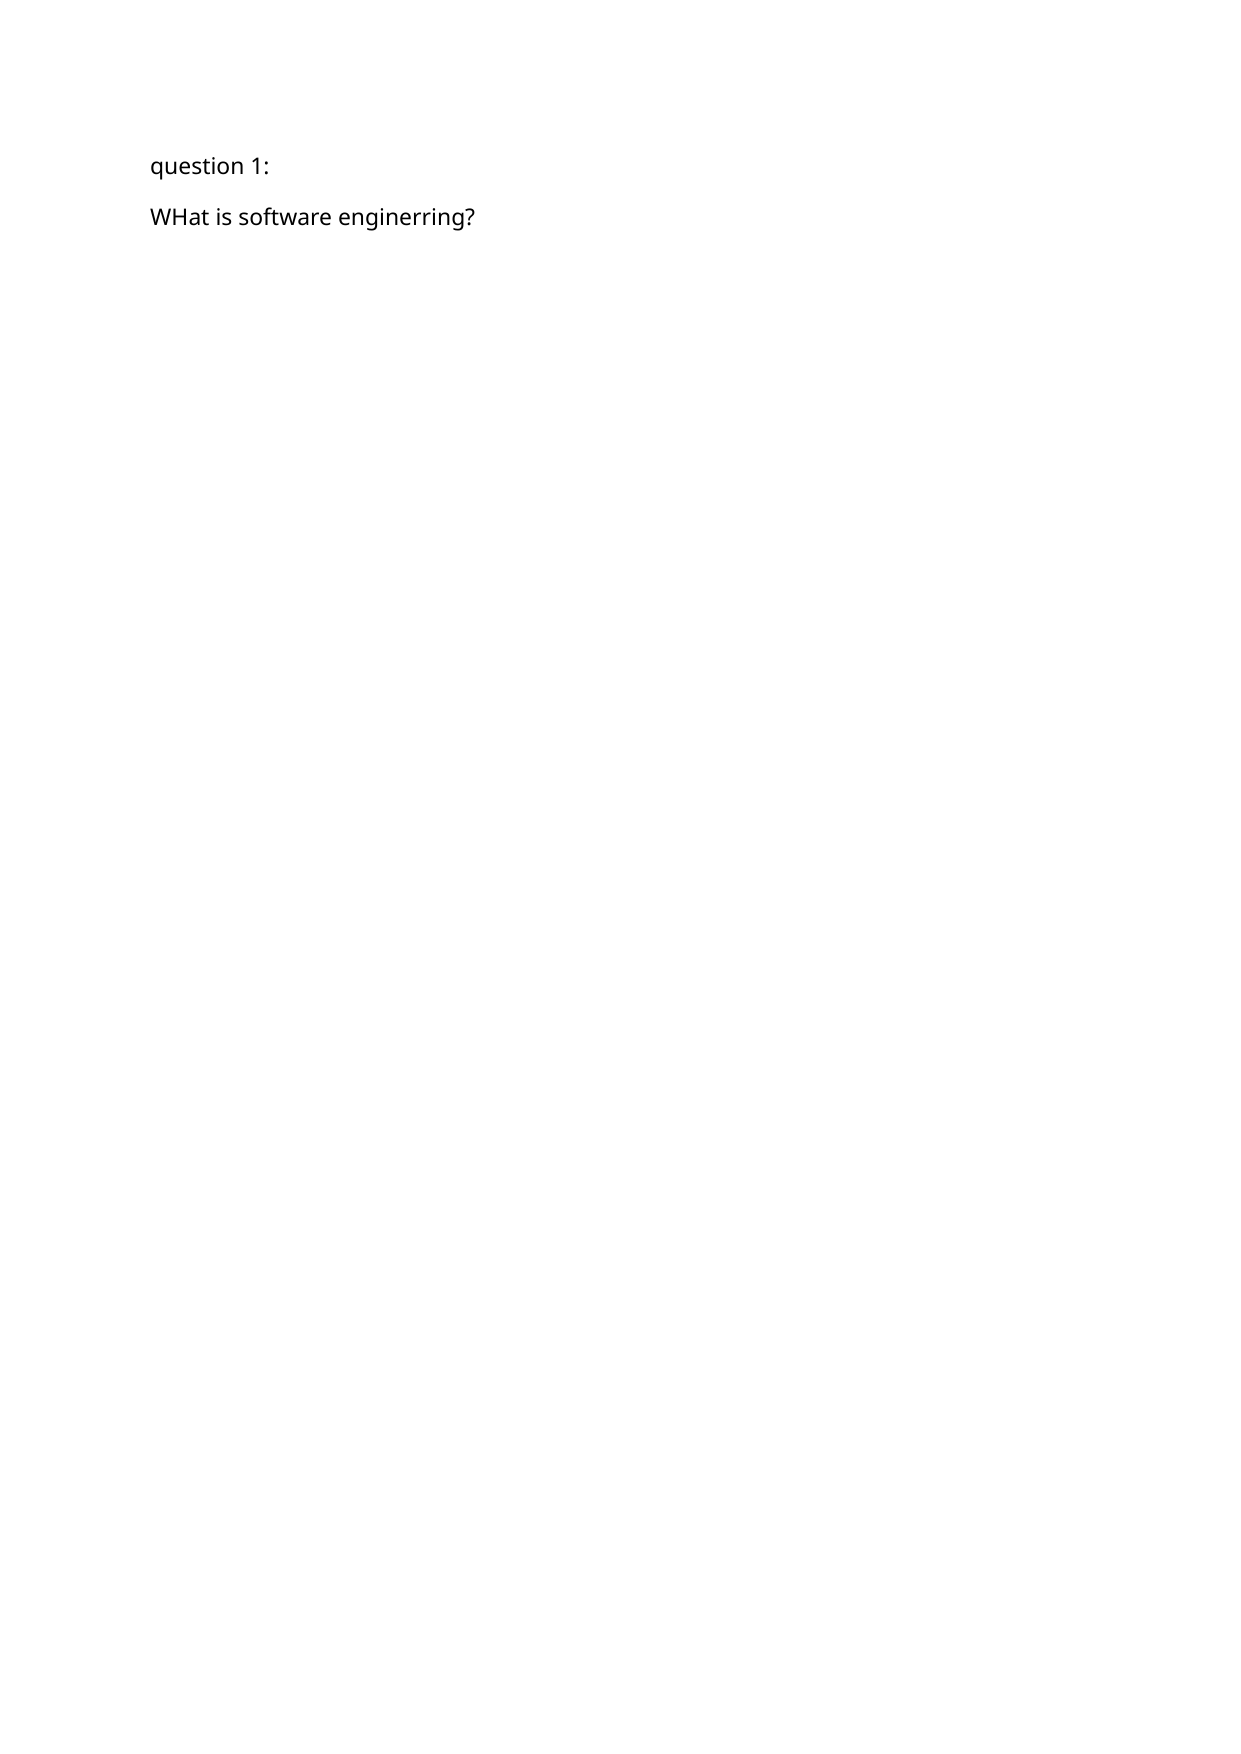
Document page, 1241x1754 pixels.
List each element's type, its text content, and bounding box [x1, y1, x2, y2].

text question 1: [150, 150, 1090, 181]
text WHat is software enginerring? [150, 200, 1090, 232]
